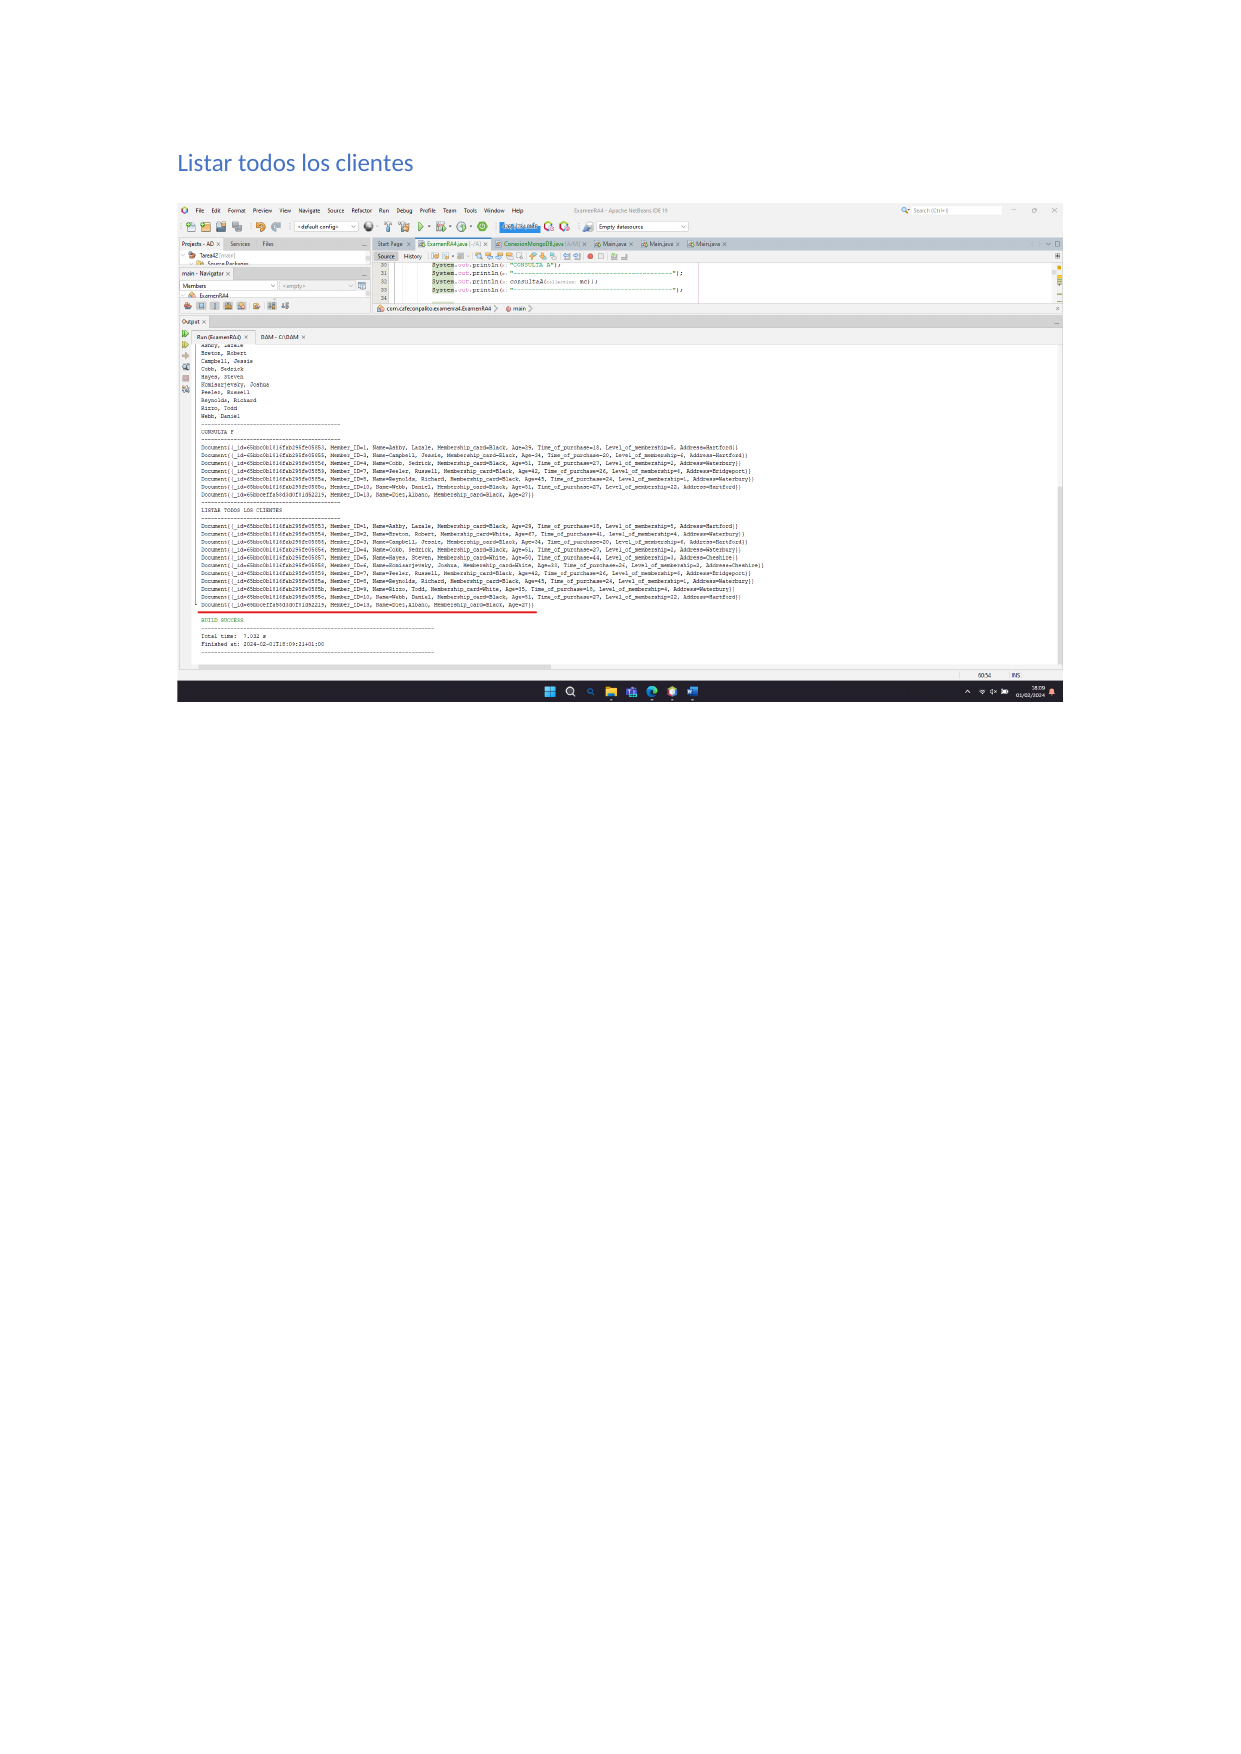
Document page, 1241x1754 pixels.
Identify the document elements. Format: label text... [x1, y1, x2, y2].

text Listar todos los clientes [177, 148, 1063, 178]
picture [177, 203, 1063, 702]
